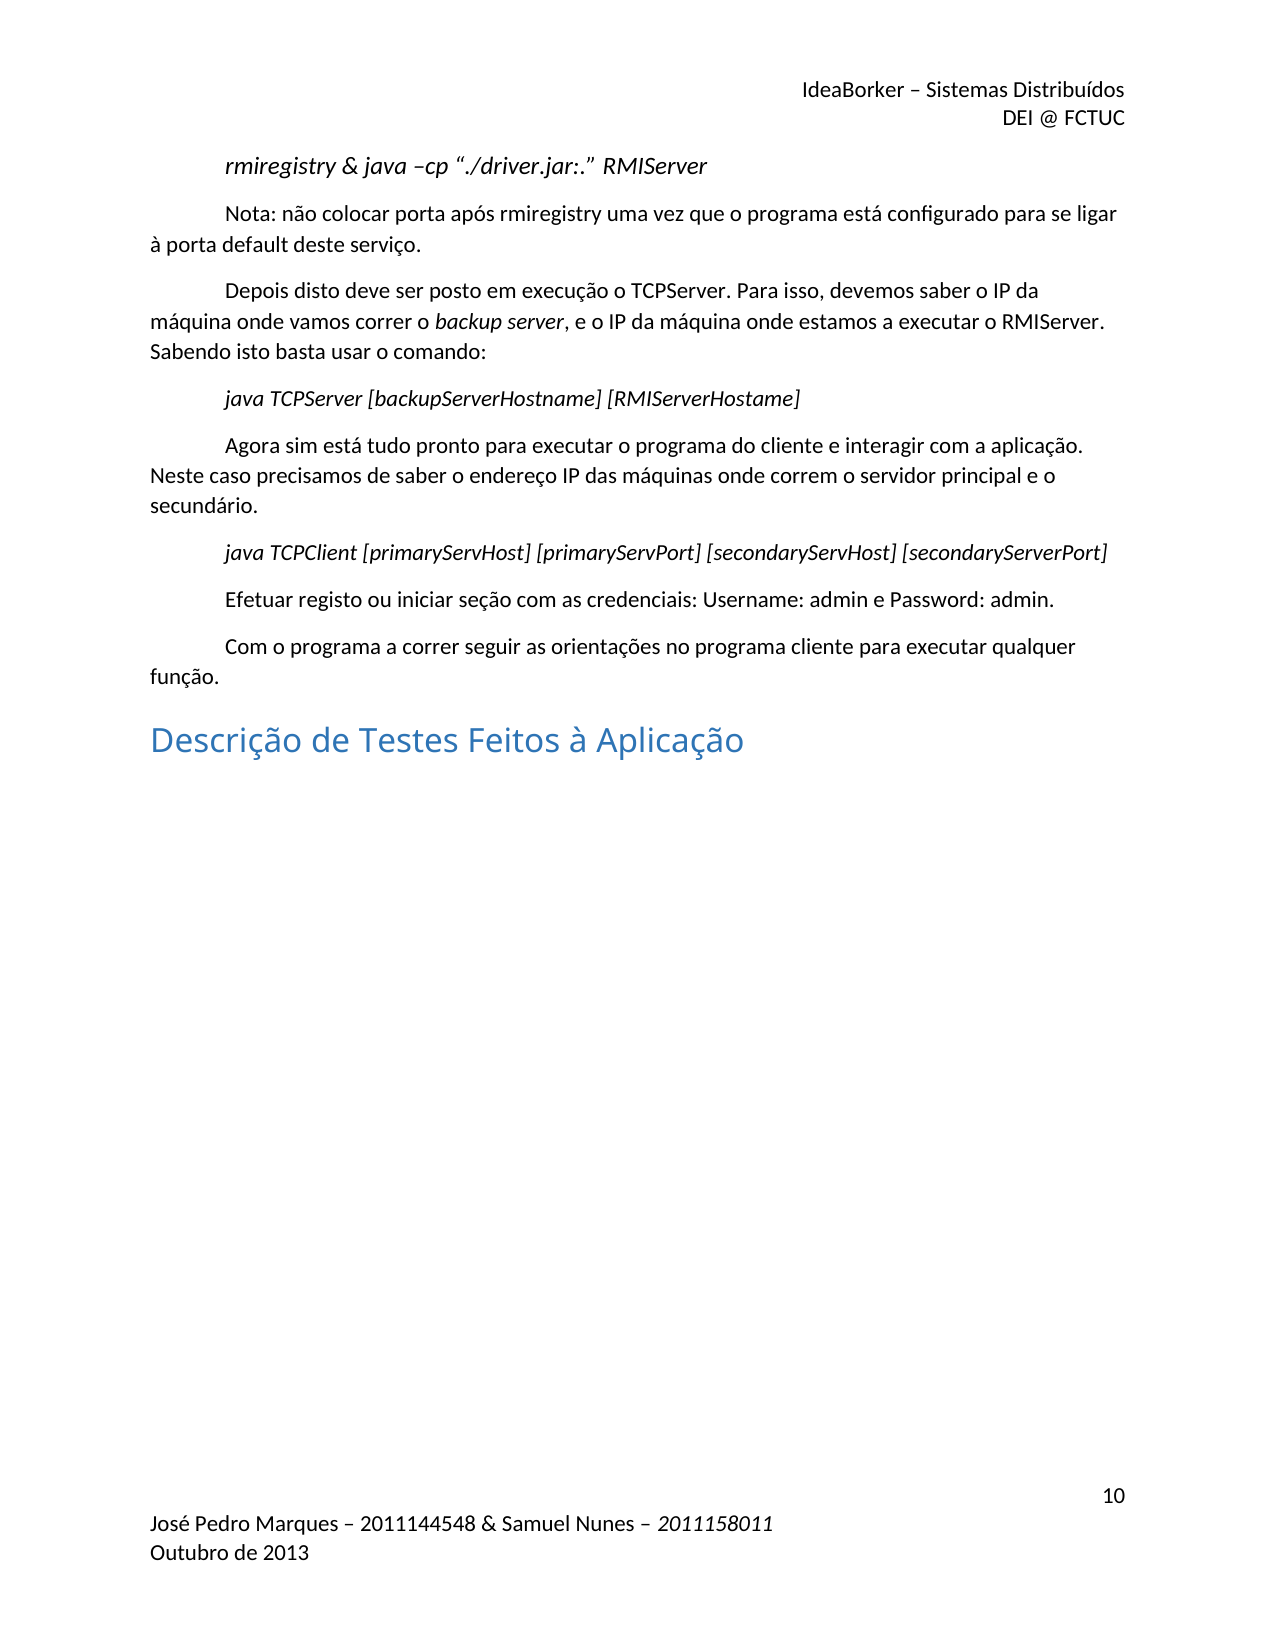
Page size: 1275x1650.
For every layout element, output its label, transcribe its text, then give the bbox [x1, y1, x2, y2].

text Efetuar registo ou iniciar seção com as credenciais: Username: admin e Password: admin. [150, 585, 1125, 613]
text java TCPServer [backupServerHostname] [RMIServerHostame] [150, 384, 1125, 412]
text rmiregistry & java –cp “./driver.jar:.” RMIServer [150, 150, 1125, 181]
text java TCPClient [primaryServHost] [primaryServPort] [secondaryServHost] [secondaryServerPort] [150, 538, 1125, 566]
text Nota: não colocar porta após rmiregistry uma vez que o programa está configurado para se ligar à porta default deste serviço. [150, 199, 1125, 258]
subtitle Descrição de Testes Feitos à Aplicação [150, 717, 1125, 763]
text Agora sim está tudo pronto para executar o programa do cliente e interagir com a aplicação. Neste caso precisamos de saber o endereço IP das máquinas onde correm o servidor principal e o secundário. [150, 431, 1125, 519]
text Depois disto deve ser posto em execução o TCPServer. Para isso, devemos saber o IP da máquina onde vamos correr o backup server, e o IP da máquina onde estamos a executar o RMIServer. Sabendo isto basta usar o comando: [150, 277, 1125, 365]
text Com o programa a correr seguir as orientações no programa cliente para executar qualquer função. [150, 632, 1125, 690]
